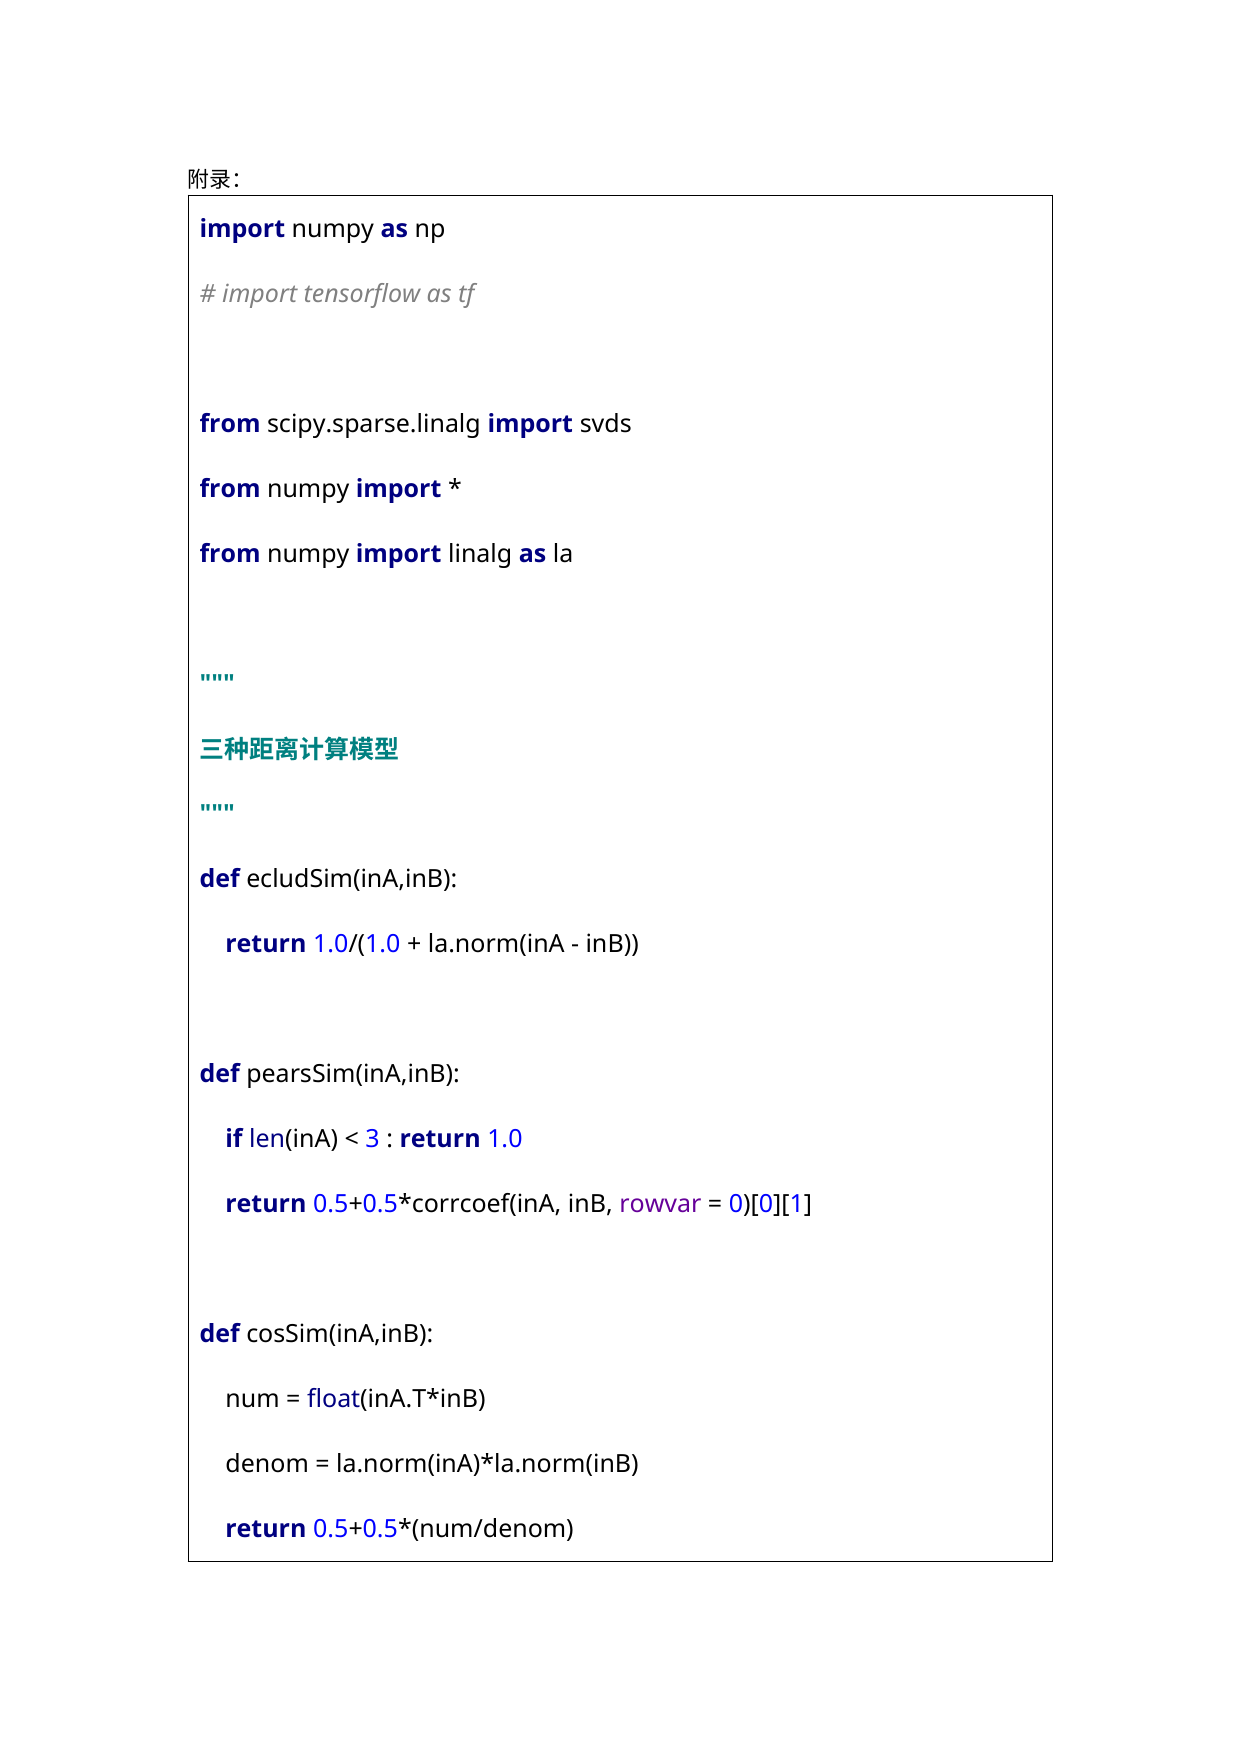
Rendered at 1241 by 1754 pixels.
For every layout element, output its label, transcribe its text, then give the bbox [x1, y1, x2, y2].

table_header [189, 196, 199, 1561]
text 附录： [187, 162, 1053, 194]
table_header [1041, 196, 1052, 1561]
